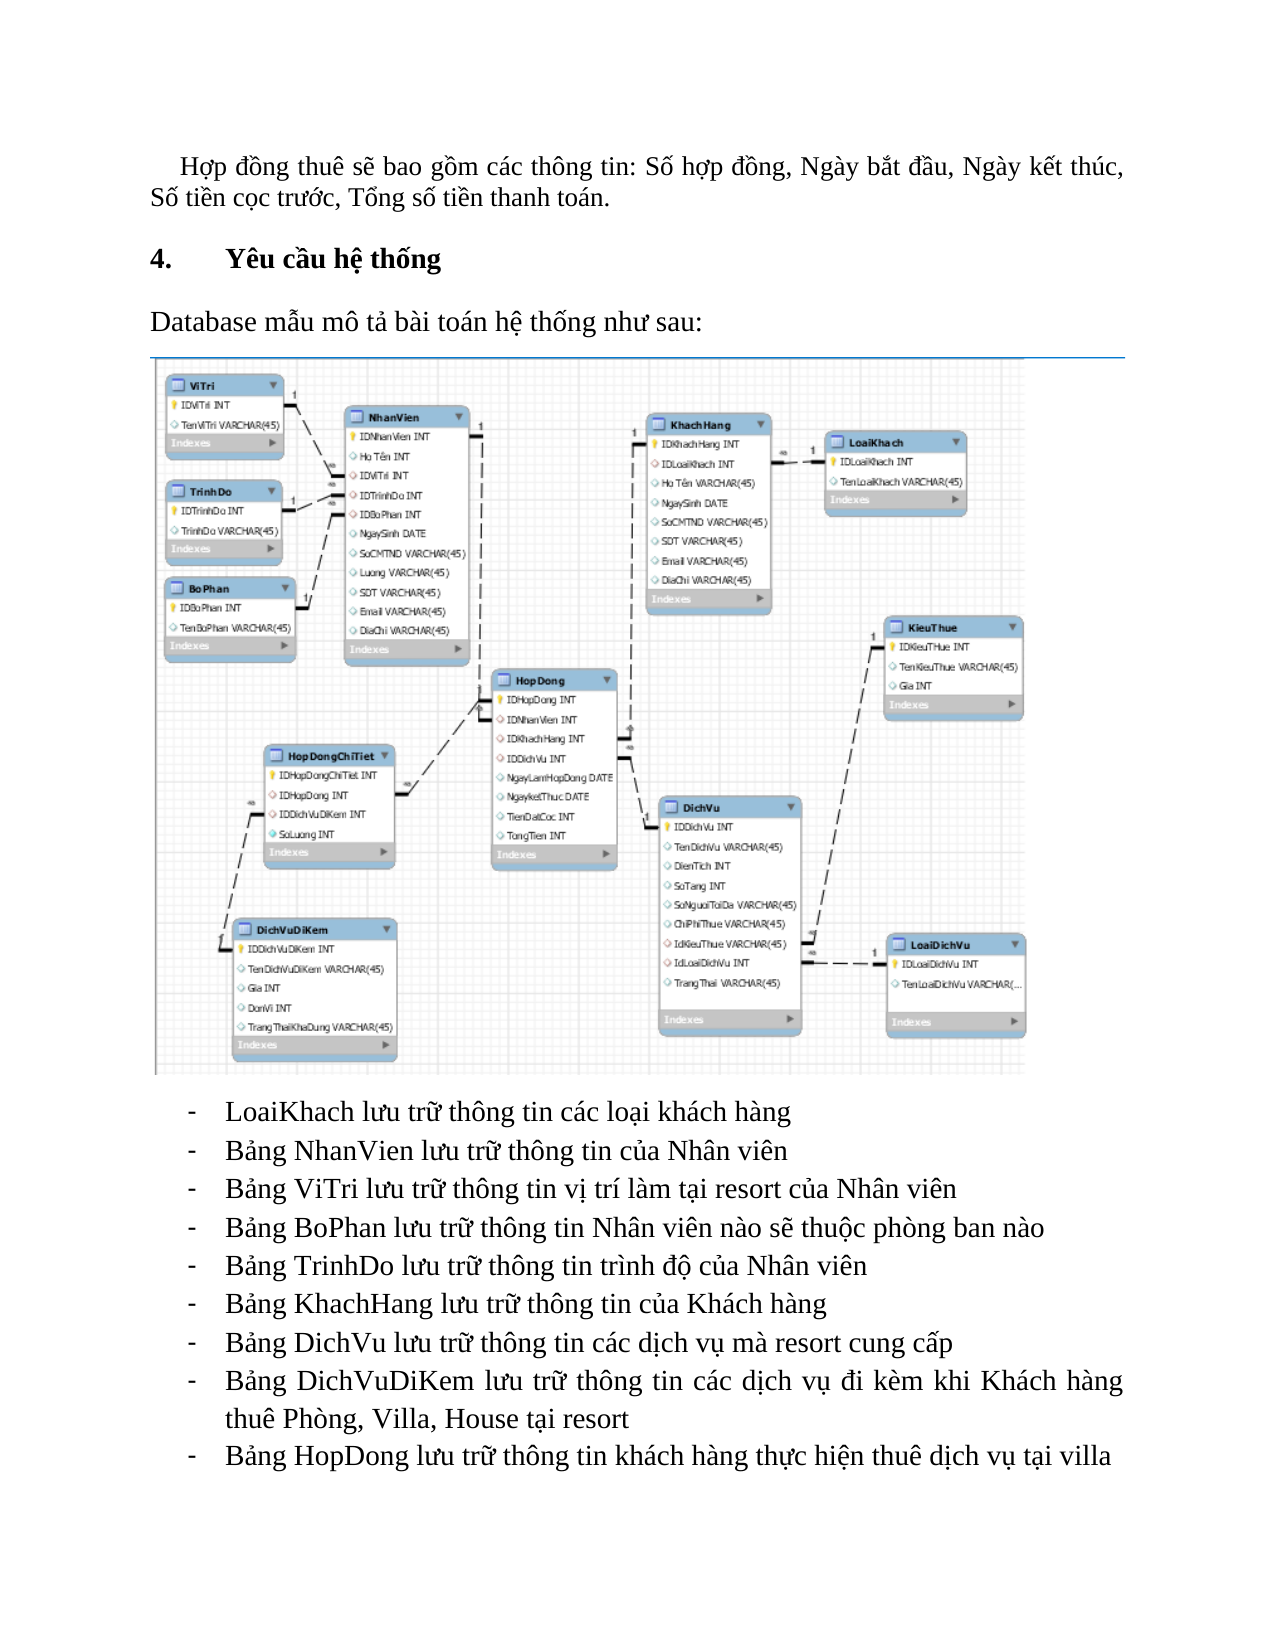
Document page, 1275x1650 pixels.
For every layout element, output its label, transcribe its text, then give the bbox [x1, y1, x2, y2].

list Bảng KhachHang lưu trữ thông tin của Khách hàng [187, 1286, 1125, 1321]
list LoaiKhach lưu trữ thông tin các loại khách hàng [187, 1093, 1125, 1129]
list Bảng TrinhDo lưu trữ thông tin trình độ của Nhân viên [187, 1247, 1125, 1283]
list Bảng ViTri lưu trữ thông tin vị trí làm tại resort của Nhân viên [187, 1170, 1125, 1206]
list Bảng DichVu lưu trữ thông tin các dịch vụ mà resort cung cấp [187, 1324, 1125, 1360]
text Hợp đồng thuê sẽ bao gồm các thông tin: Số hợp đồng, Ngày bắt đầu, Ngày kết thúc, Số tiền cọc trước, Tổng số tiền thanh toán. [150, 150, 1125, 212]
text Database mẫu mô tả bài toán hệ thống như sau: [150, 304, 1125, 338]
list Bảng DichVuDiKem lưu trữ thông tin các dịch vụ đi kèm khi Khách hàng thuê Phòng, Villa, House tại resort [187, 1362, 1125, 1434]
list Bảng HopDong lưu trữ thông tin khách hàng thực hiện thuê dịch vụ tại villa [187, 1437, 1125, 1472]
picture [150, 357, 1125, 1075]
list Bảng NhanVien lưu trữ thông tin của Nhân viên [187, 1132, 1125, 1167]
subtitle Yêu cầu hệ thống [150, 241, 1125, 275]
list Bảng BoPhan lưu trữ thông tin Nhân viên nào sẽ thuộc phòng ban nào [187, 1209, 1125, 1244]
